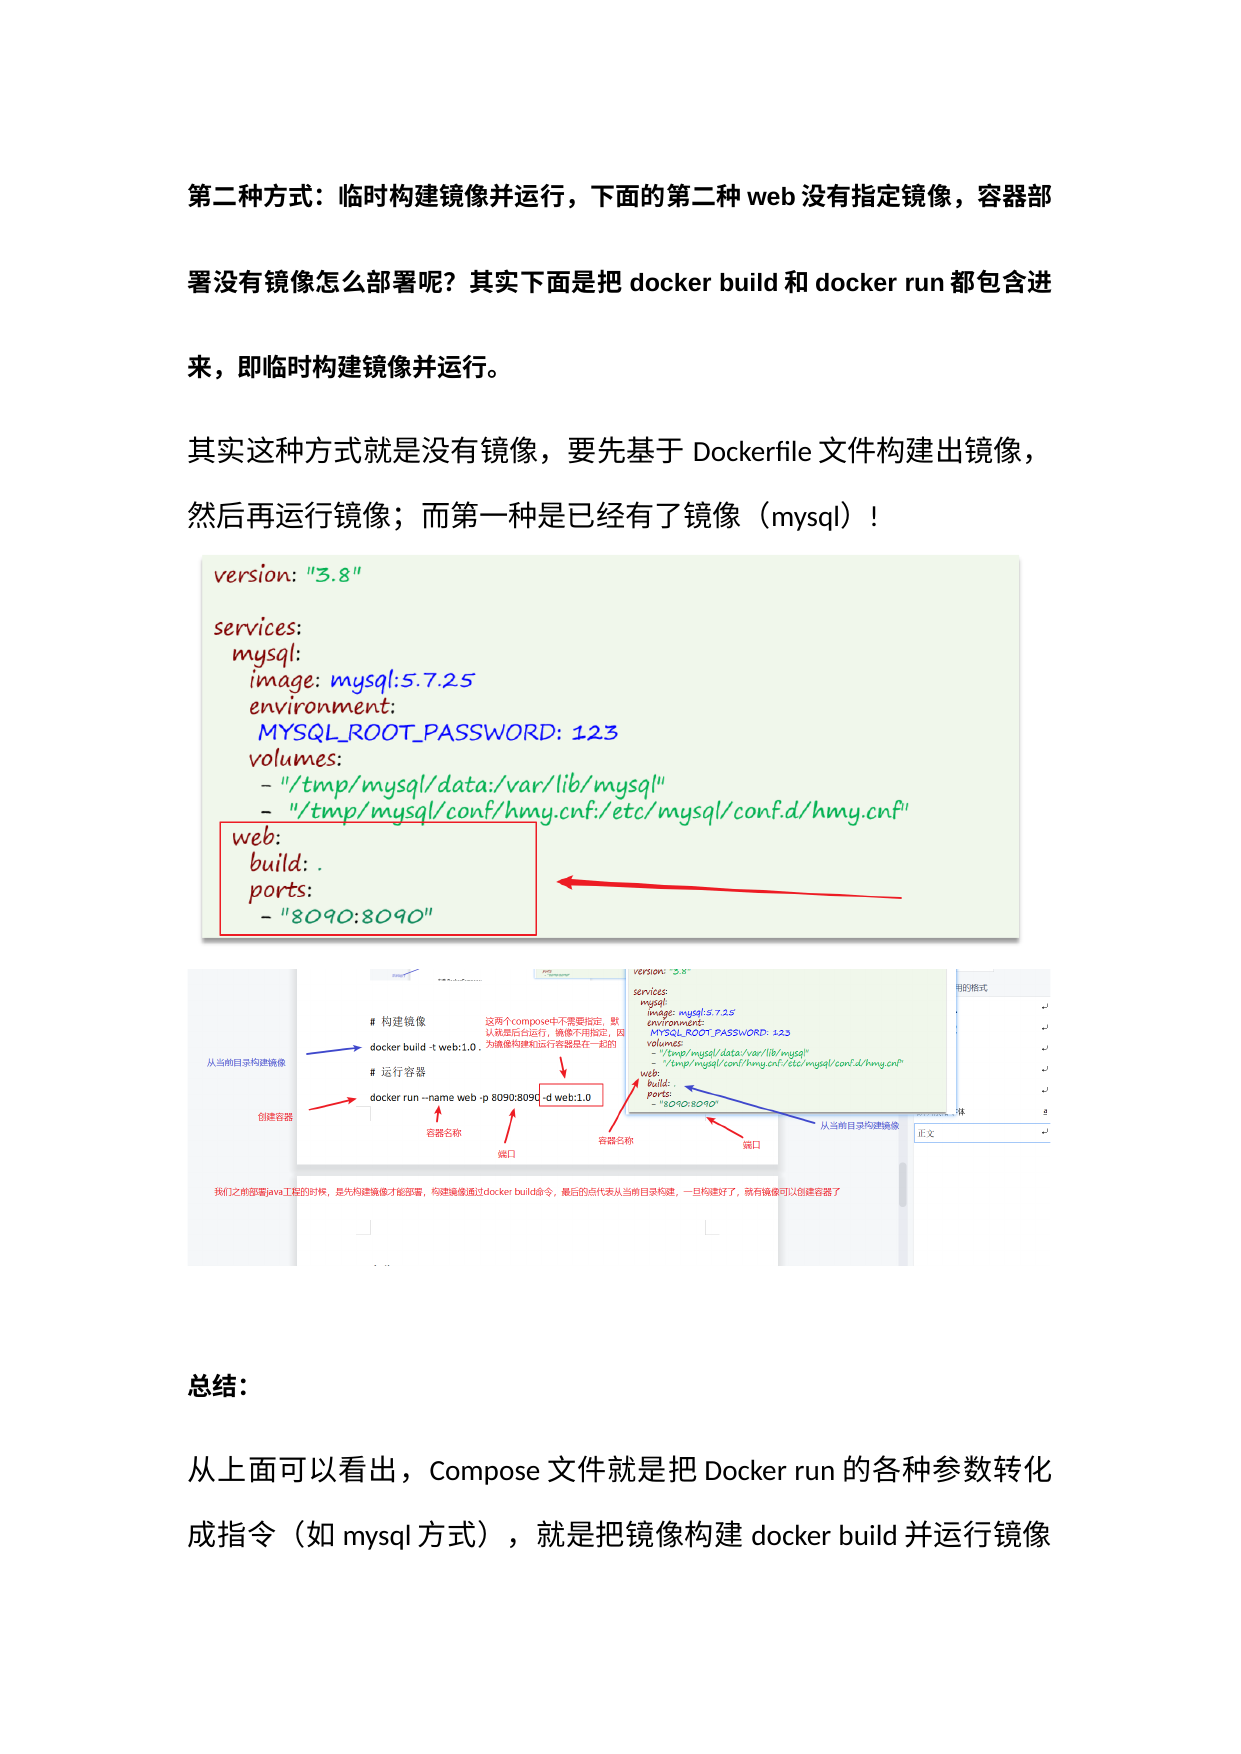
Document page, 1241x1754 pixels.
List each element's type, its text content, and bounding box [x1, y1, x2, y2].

picture [187, 969, 1051, 1266]
text 其实这种方式就是没有镜像，要先基于Dockerfile文件构建出镜像，然后再运行镜像；而第一种是已经有了镜像（mysql）! [187, 417, 1053, 547]
picture [187, 546, 1052, 954]
text 从上面可以看出，Compose文件就是把Docker run的各种参数转化成指令（如mysql方式），就是把镜像构建docker build并运行镜像docker run转化成指令（如web方式）！没什么难度！ [187, 1435, 1053, 1565]
subtitle 第二种方式：临时构建镜像并运行，下面的第二种web没有指定镜像，容器部署没有镜像怎么部署呢？其实下面是把docker build和docker run都包含进来，即临时构建镜像并运行。 [187, 162, 1053, 398]
subtitle 总结： [187, 1352, 1053, 1417]
